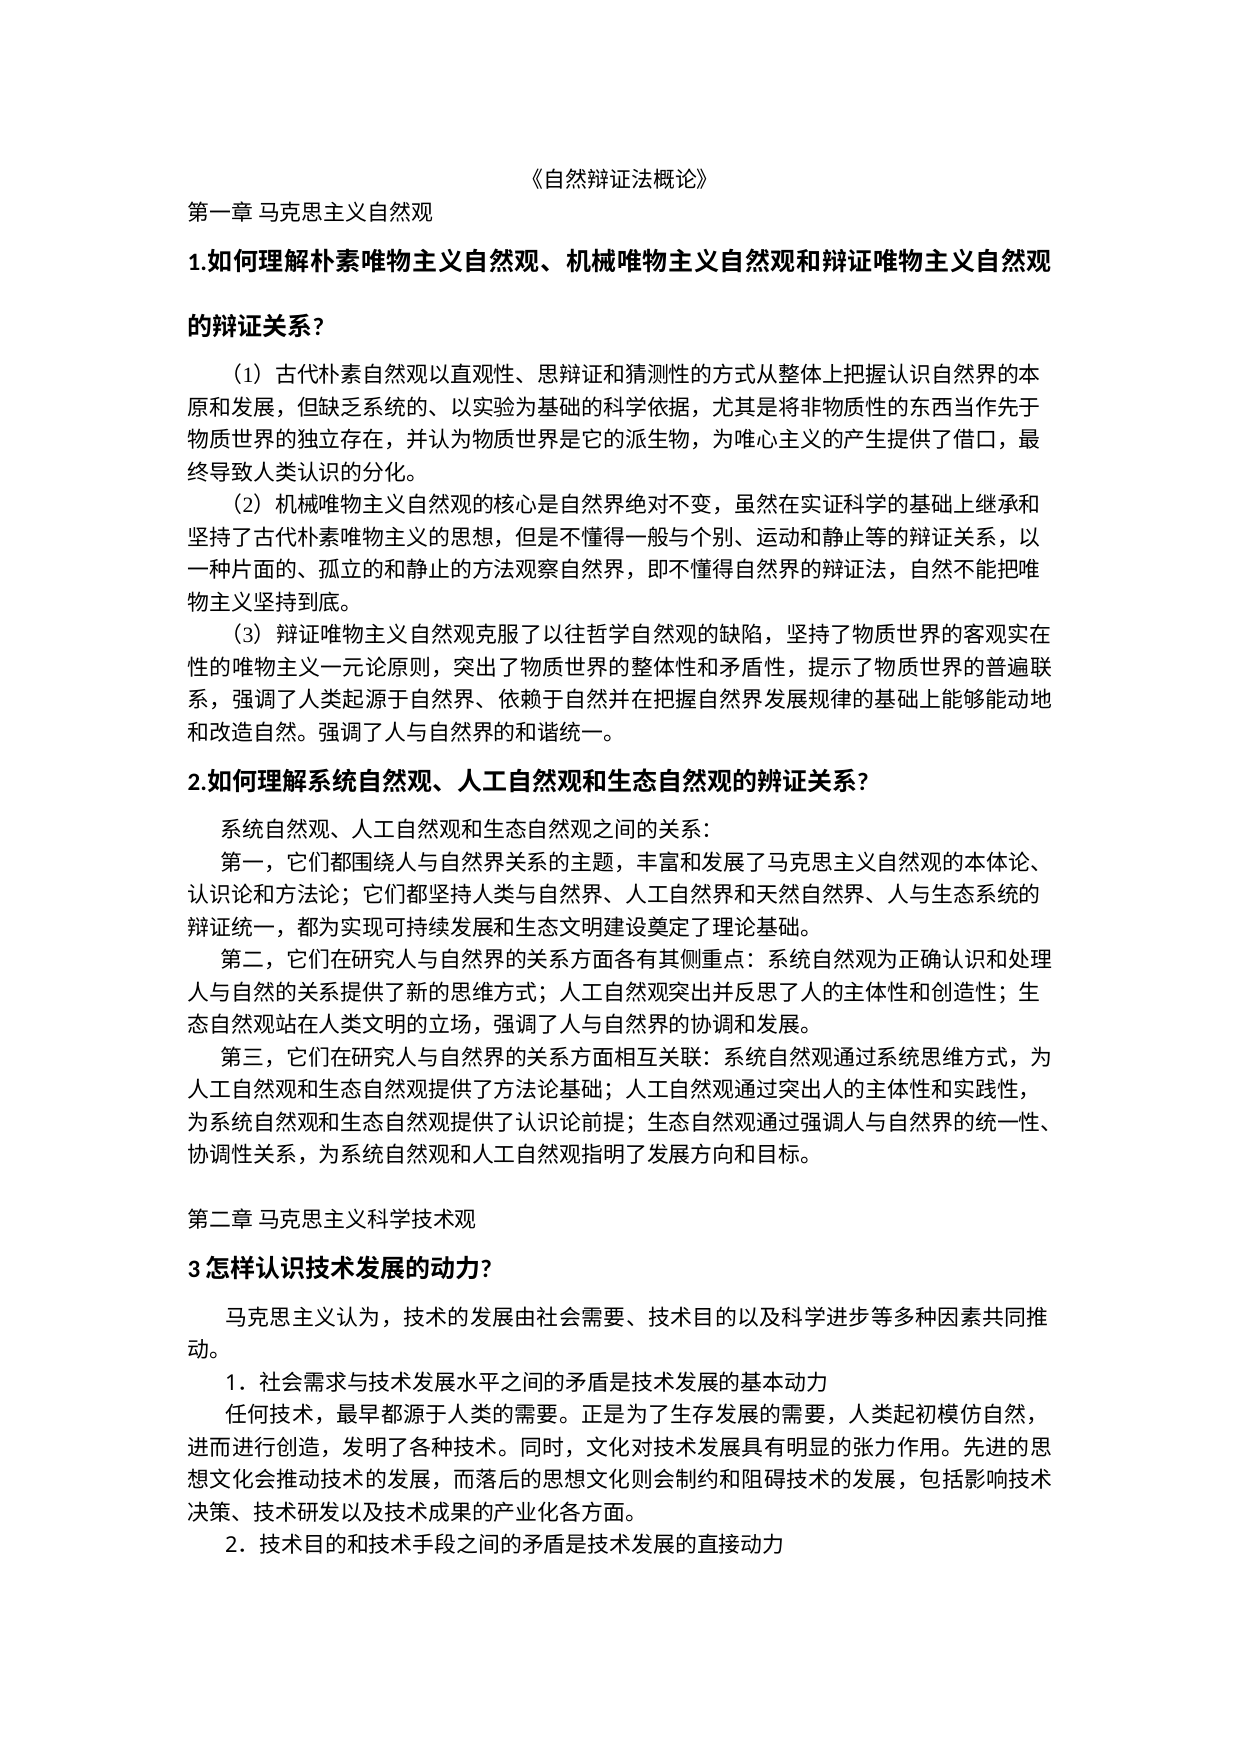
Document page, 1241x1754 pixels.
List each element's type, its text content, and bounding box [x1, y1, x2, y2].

text 马克思主义认为，技术的发展由社会需要、技术目的以及科学进步等多种因素共同推动。 [187, 1299, 1053, 1364]
text 3怎样认识技术发展的动力? [187, 1234, 1053, 1299]
text 第二，它们在研究人与自然界的关系方面各有其侧重点：系统自然观为正确认识和处理人与自然的关系提供了新的思维方式；人工自然观突出并反思了人的主体性和创造性；生态自然观站在人类文明的立场，强调了人与自然界的协调和发展。 [187, 942, 1053, 1039]
text 1.如何理解朴素唯物主义自然观、机械唯物主义自然观和辩证唯物主义自然观的辩证关系? [187, 227, 1053, 357]
text 第二章 马克思主义科学技术观 [187, 1202, 1053, 1234]
text 1．社会需求与技术发展水平之间的矛盾是技术发展的基本动力 [187, 1364, 1053, 1397]
text 第三，它们在研究人与自然界的关系方面相互关联：系统自然观通过系统思维方式，为人工自然观和生态自然观提供了方法论基础；人工自然观通过突出人的主体性和实践性，为系统自然观和生态自然观提供了认识论前提；生态自然观通过强调人与自然界的统一性、协调性关系，为系统自然观和人工自然观指明了发展方向和目标。 [187, 1039, 1053, 1169]
text （2）机械唯物主义自然观的核心是自然界绝对不变，虽然在实证科学的基础上继承和坚持了古代朴素唯物主义的思想，但是不懂得一般与个别、运动和静止等的辩证关系，以一种片面的、孤立的和静止的方法观察自然界，即不懂得自然界的辩证法，自然不能把唯物主义坚持到底。 [187, 487, 1053, 617]
text 任何技术，最早都源于人类的需要。正是为了生存发展的需要，人类起初模仿自然，进而进行创造，发明了各种技术。同时，文化对技术发展具有明显的张力作用。先进的思想文化会推动技术的发展，而落后的思想文化则会制约和阻碍技术的发展，包括影响技术决策、技术研发以及技术成果的产业化各方面。 [187, 1397, 1053, 1527]
text 第一，它们都围绕人与自然界关系的主题，丰富和发展了马克思主义自然观的本体论、认识论和方法论；它们都坚持人类与自然界、人工自然界和天然自然界、人与生态系统的辩证统一，都为实现可持续发展和生态文明建设奠定了理论基础。 [187, 844, 1053, 942]
text 2.如何理解系统自然观、人工自然观和生态自然观的辨证关系? [187, 747, 1053, 812]
text 《自然辩证法概论》 [187, 162, 1053, 194]
text 系统自然观、人工自然观和生态自然观之间的关系： [187, 812, 1053, 844]
text （1）古代朴素自然观以直观性、思辩证和猜测性的方式从整体上把握认识自然界的本原和发展，但缺乏系统的、以实验为基础的科学依据，尤其是将非物质性的东西当作先于物质世界的独立存在，并认为物质世界是它的派生物，为唯心主义的产生提供了借口，最终导致人类认识的分化。 [187, 357, 1053, 487]
text 2．技术目的和技术手段之间的矛盾是技术发展的直接动力 [187, 1527, 1053, 1559]
text 第一章 马克思主义自然观 [187, 194, 1053, 227]
text （3）辩证唯物主义自然观克服了以往哲学自然观的缺陷，坚持了物质世界的客观实在性的唯物主义一元论原则，突出了物质世界的整体性和矛盾性，提示了物质世界的普遍联系，强调了人类起源于自然界、依赖于自然并在把握自然界发展规律的基础上能够能动地和改造自然。强调了人与自然界的和谐统一。 [187, 617, 1053, 747]
